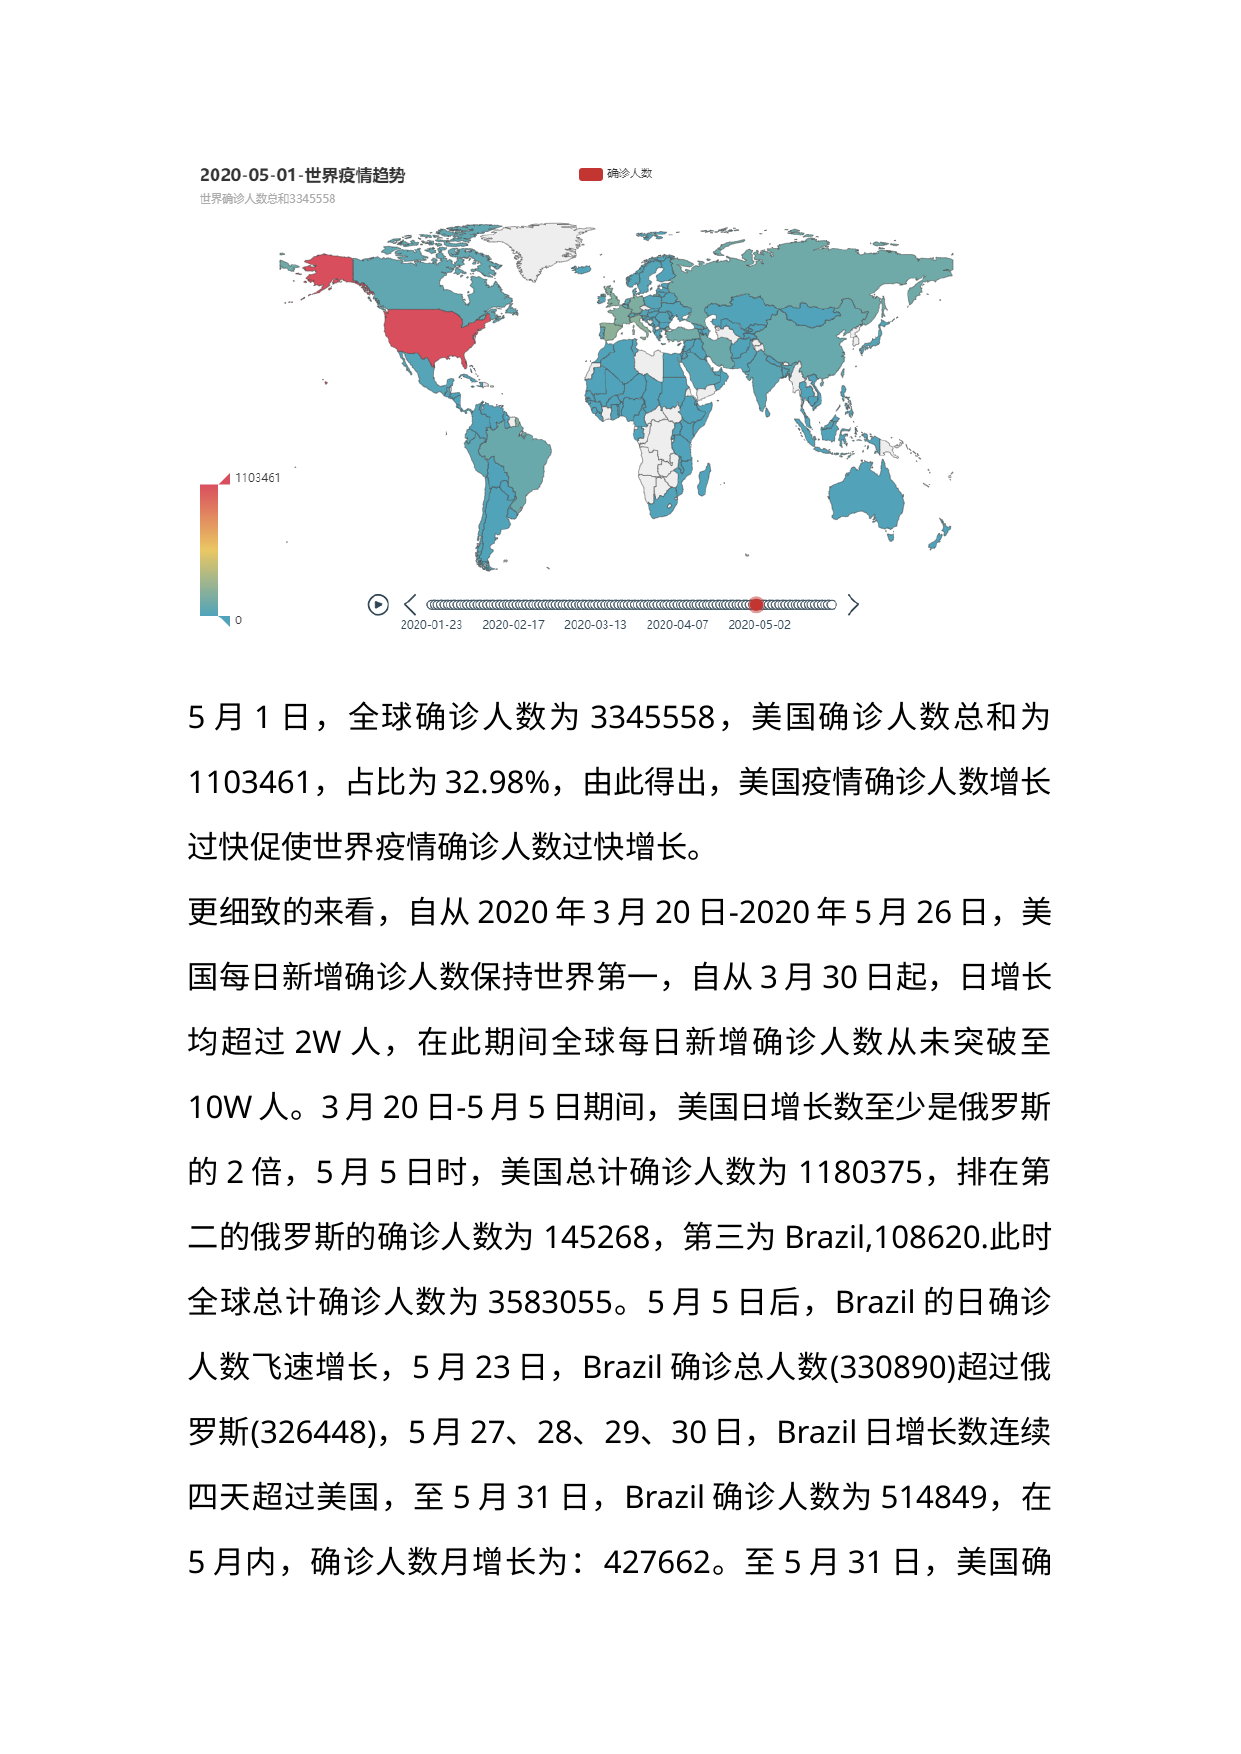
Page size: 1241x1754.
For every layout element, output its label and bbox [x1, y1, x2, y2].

list [187, 682, 1053, 1592]
picture [187, 162, 1052, 647]
